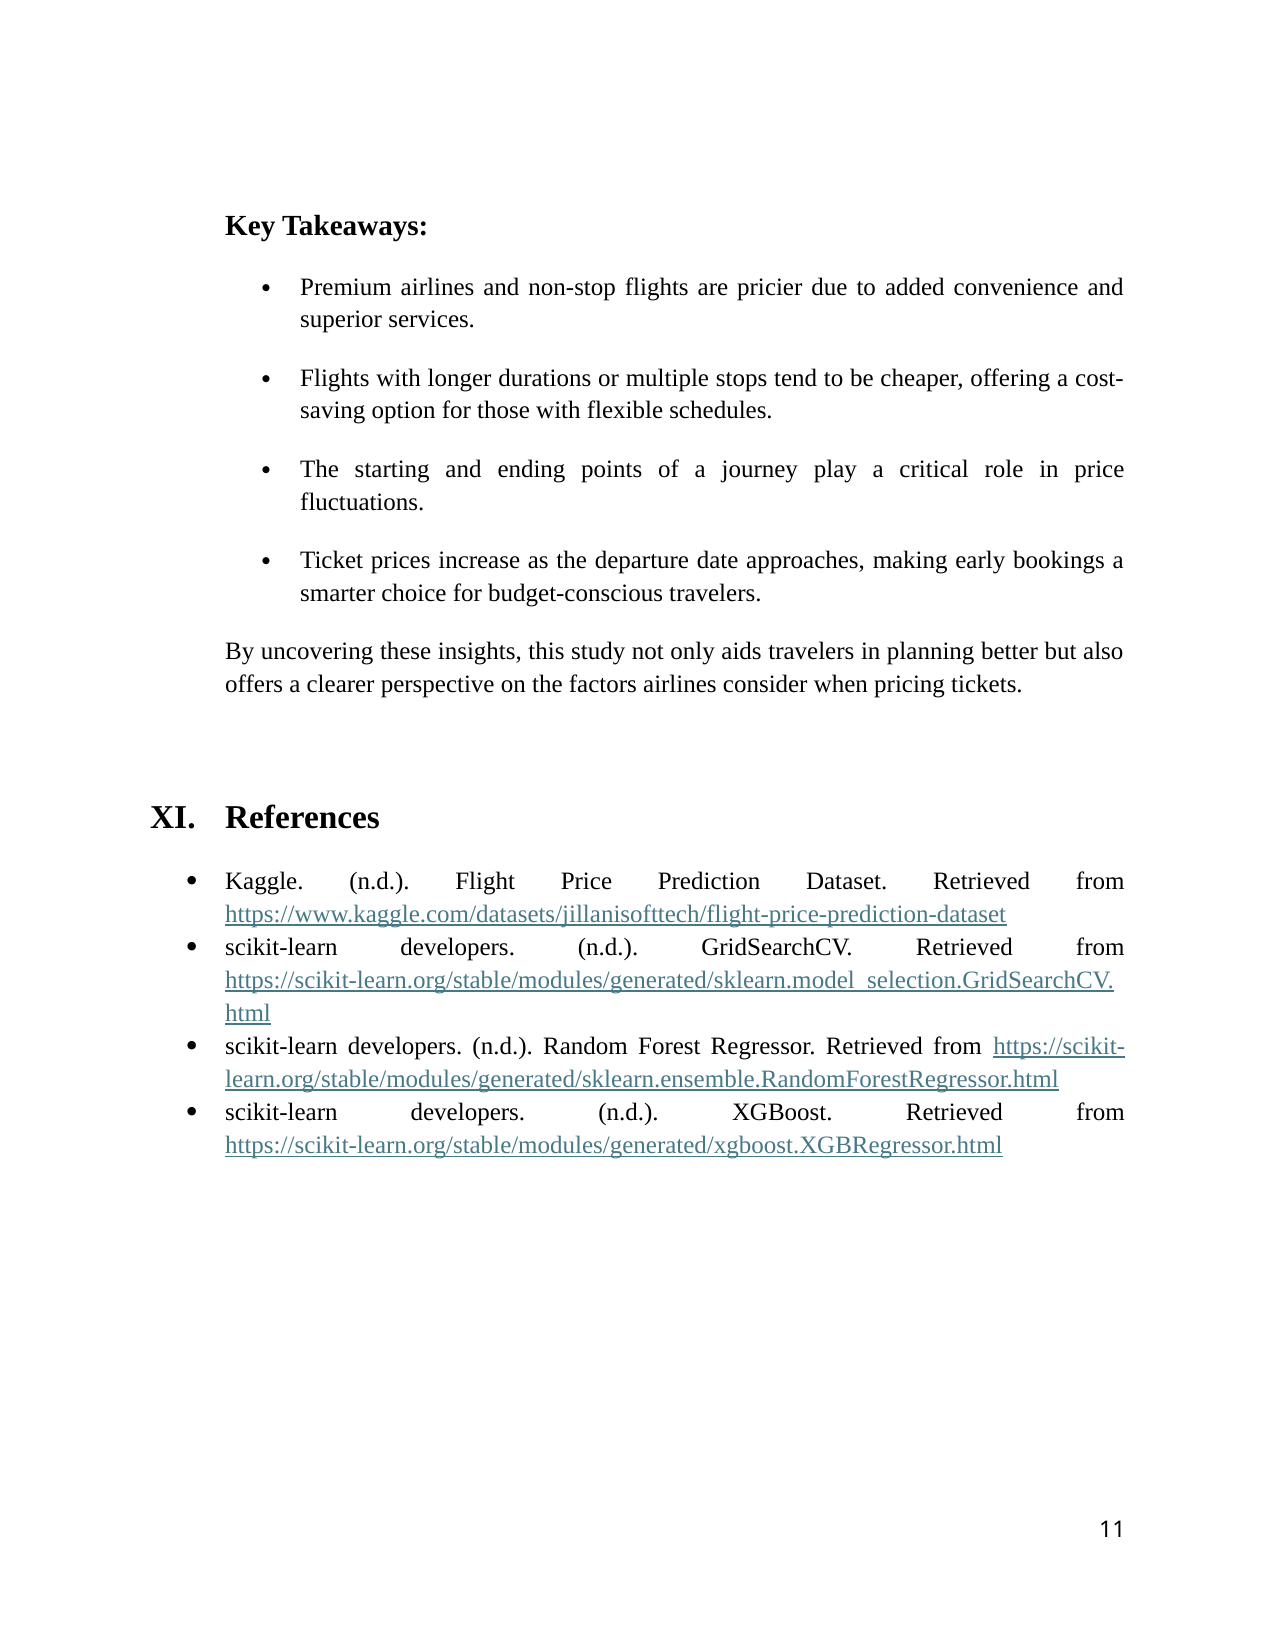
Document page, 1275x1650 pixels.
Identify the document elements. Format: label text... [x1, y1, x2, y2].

list Flights with longer durations or multiple stops tend to be cheaper, offering a cost-saving option for those with flexible schedules. [262, 363, 1125, 424]
list Premium airlines and non-stop flights are pricier due to added convenience and superior services. [262, 272, 1125, 333]
text By uncovering these insights, this study not only aids travelers in planning better but also offers a clearer perspective on the factors airlines consider when pricing tickets. [225, 636, 1125, 697]
list Kaggle. (n.d.). Flight Price Prediction Dataset. Retrieved from https://www.kaggle.com/datasets/jillanisofttech/flight-price-prediction-dataset [187, 866, 1125, 928]
list scikit-learn developers. (n.d.). Random Forest Regressor. Retrieved from https://scikit-learn.org/stable/modules/generated/sklearn.ensemble.RandomForestRegressor.html [187, 1031, 1125, 1093]
list scikit-learn developers. (n.d.). XGBoost. Retrieved from https://scikit-learn.org/stable/modules/generated/xgboost.XGBRegressor.html [187, 1097, 1125, 1159]
list scikit-learn developers. (n.d.). GridSearchCV. Retrieved from https://scikit-learn.org/stable/modules/generated/sklearn.model_selection.GridSearchCV.html [187, 932, 1125, 1027]
list Ticket prices increase as the departure date approaches, making early bookings a smarter choice for budget-conscious travelers. [262, 545, 1125, 606]
text Key Takeaways: [225, 208, 1125, 242]
subtitle References [150, 797, 1125, 836]
list The starting and ending points of a journey play a critical role in price fluctuations. [262, 454, 1125, 515]
